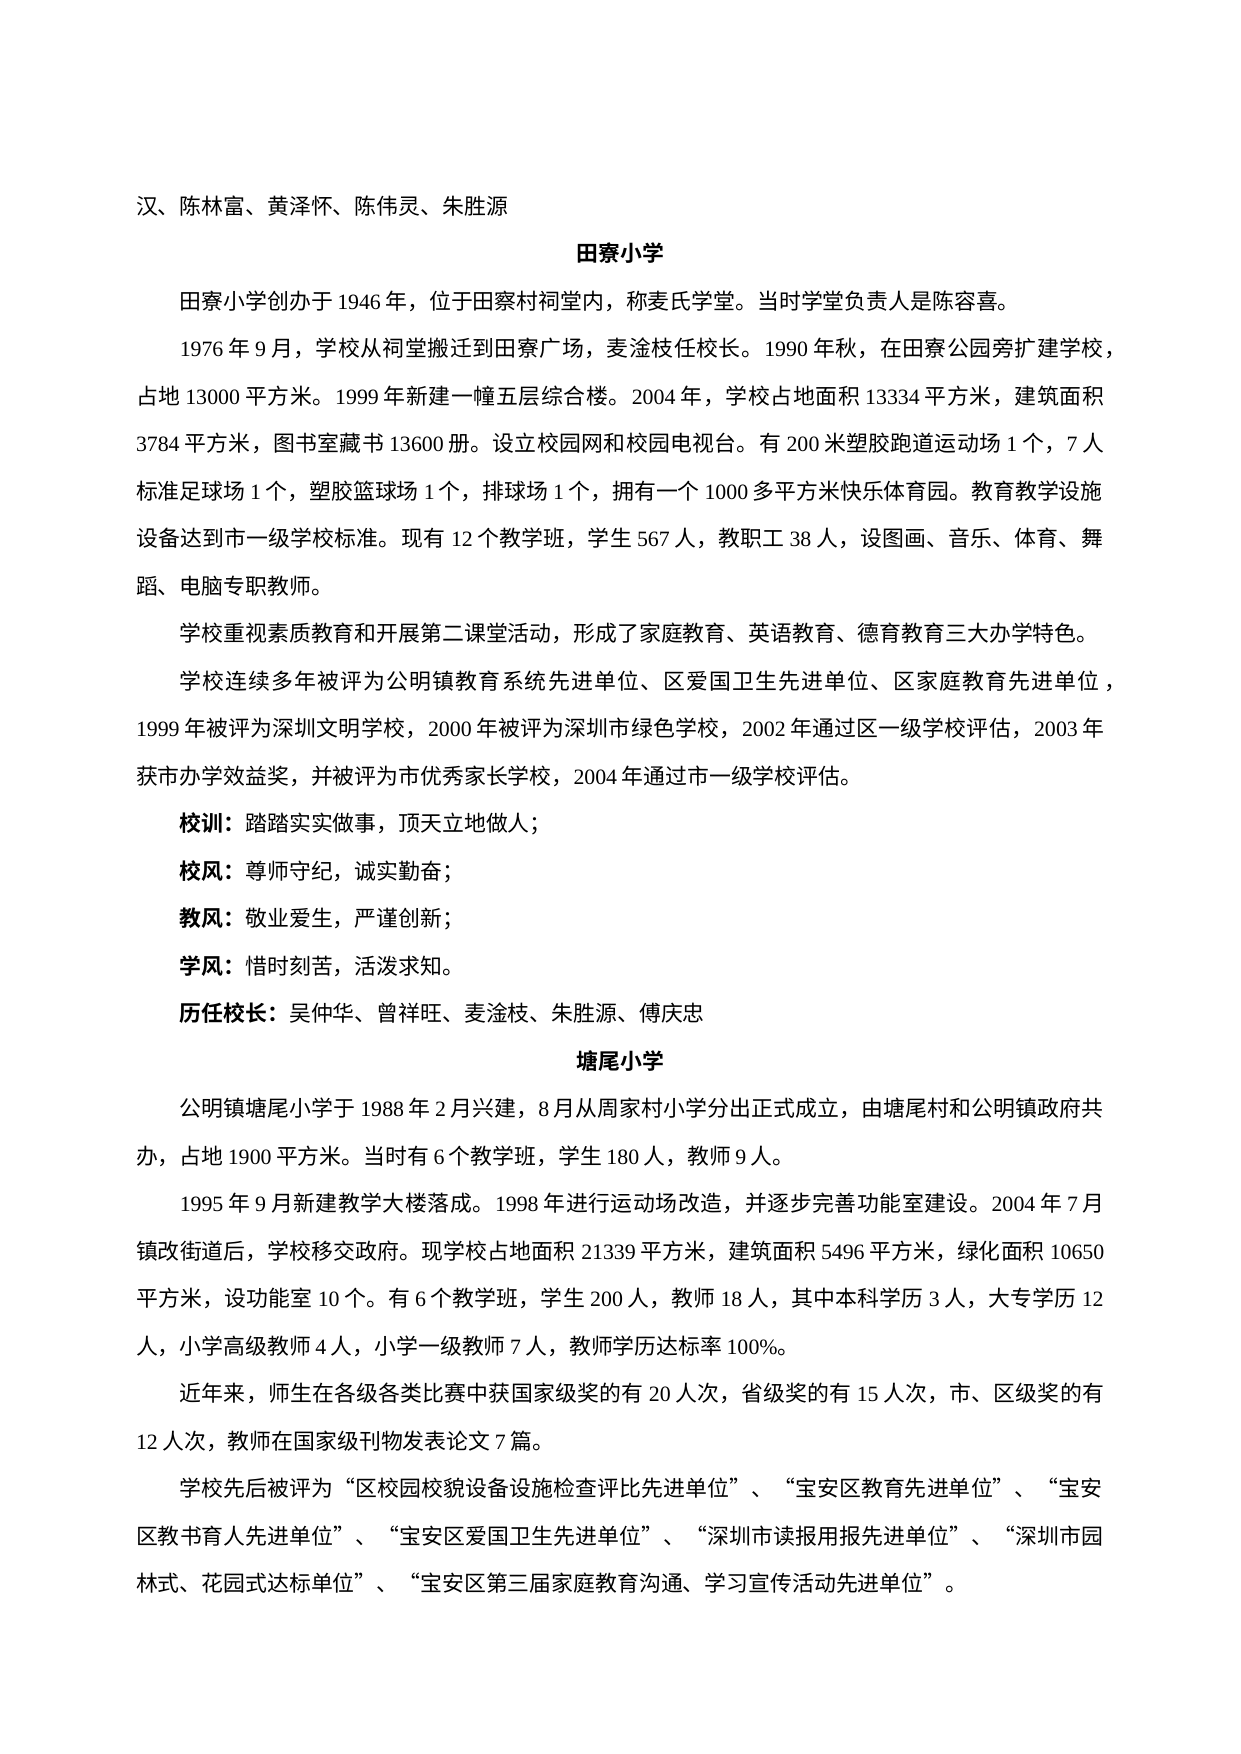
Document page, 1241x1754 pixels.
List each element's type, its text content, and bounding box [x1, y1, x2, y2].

text 公明镇塘尾小学于1988年2月兴建，8月从周家村小学分出正式成立，由塘尾村和公明镇政府共办，占地1900平方米。当时有6个教学班，学生180人，教师9人。 [136, 1091, 1104, 1171]
text 教风：敬业爱生，严谨创新； [136, 901, 1104, 933]
text 历任校长：吴仲华、曾祥旺、麦淦枝、朱胜源、傅庆忠 [136, 996, 1104, 1028]
text 学校重视素质教育和开展第二课堂活动，形成了家庭教育、英语教育、德育教育三大办学特色。 [136, 616, 1104, 648]
text 1995年9月新建教学大楼落成。1998年进行运动场改造，并逐步完善功能室建设。2004年7月镇改街道后，学校移交政府。现学校占地面积21339平方米，建筑面积5496平方米，绿化面积10650平方米，设功能室10个。有6个教学班，学生200人，教师18人，其中本科学历3人，大专学历12人，小学高级教师4人，小学一级教师7人，教师学历达标率100%。 [136, 1186, 1104, 1361]
text 1976年9月，学校从祠堂搬迁到田寮广场，麦淦枝任校长。1990年秋，在田寮公园旁扩建学校，占地13000平方米。1999年新建一幢五层综合楼。2004年，学校占地面积13334平方米，建筑面积3784平方米，图书室藏书13600册。设立校园网和校园电视台。有200米塑胶跑道运动场1个，7人标准足球场1个，塑胶篮球场1个，排球场1个，拥有一个1000多平方米快乐体育园。教育教学设施设备达到市一级学校标准。现有12个教学班，学生567人，教职工38人，设图画、音乐、体育、舞蹈、电脑专职教师。 [136, 331, 1104, 601]
text 学风：惜时刻苦，活泼求知。 [136, 949, 1104, 981]
text 学校连续多年被评为公明镇教育系统先进单位、区爱国卫生先进单位、区家庭教育先进单位，1999年被评为深圳文明学校，2000年被评为深圳市绿色学校，2002年通过区一级学校评估，2003年获市办学效益奖，并被评为市优秀家长学校，2004年通过市一级学校评估。 [136, 664, 1104, 791]
text 校训：踏踏实实做事，顶天立地做人； [136, 806, 1104, 838]
text 塘尾小学 [136, 1044, 1104, 1076]
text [136, 189, 1104, 221]
text 学校先后被评为“区校园校貌设备设施检查评比先进单位”、“宝安区教育先进单位”、“宝安区教书育人先进单位”、“宝安区爱国卫生先进单位”、“深圳市读报用报先进单位”、“深圳市园林式、花园式达标单位”、“宝安区第三届家庭教育沟通、学习宣传活动先进单位”。 [136, 1471, 1104, 1598]
text 田寮小学 [136, 236, 1104, 268]
text 近年来，师生在各级各类比赛中获国家级奖的有20人次，省级奖的有15人次，市、区级奖的有12人次，教师在国家级刊物发表论文7篇。 [136, 1376, 1104, 1456]
text 校风：尊师守纪，诚实勤奋； [136, 854, 1104, 886]
text 田寮小学创办于1946年，位于田察村祠堂内，称麦氏学堂。当时学堂负责人是陈容喜。 [136, 284, 1104, 316]
